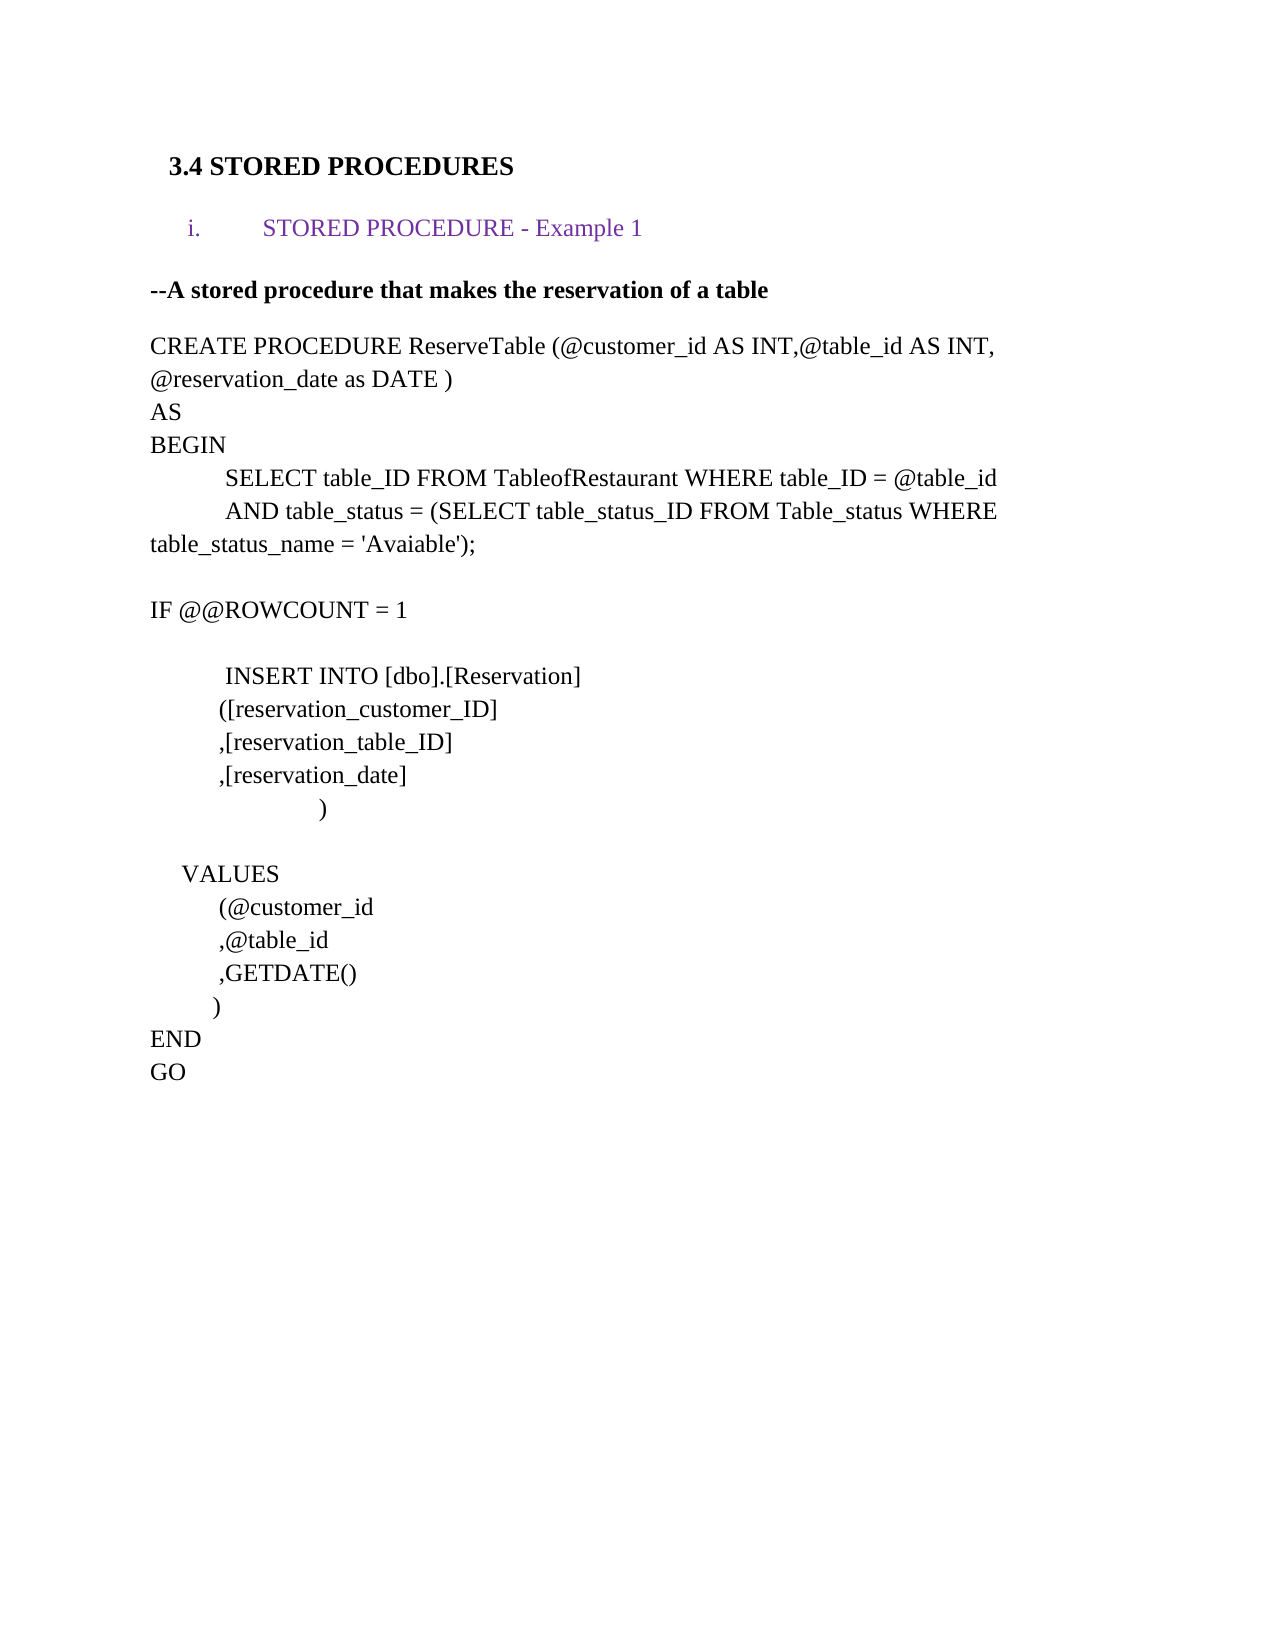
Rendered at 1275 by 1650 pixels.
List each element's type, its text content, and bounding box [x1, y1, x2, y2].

text (@customer_id [150, 892, 1125, 921]
text VALUES [150, 859, 1125, 888]
text GO [150, 1057, 1125, 1086]
text SELECT table_ID FROM TableofRestaurant WHERE table_ID = @table_id [150, 463, 1125, 492]
text ) [150, 793, 1125, 822]
text ,[reservation_table_ID] [150, 727, 1125, 756]
subtitle STORED PROCEDURES [169, 150, 1125, 181]
text ,@table_id [150, 925, 1125, 954]
text IF @@ROWCOUNT = 1 [150, 595, 1125, 624]
list STORED PROCEDURE - Example 1 [187, 213, 1125, 242]
text END [150, 1024, 1125, 1053]
text BEGIN [150, 430, 1125, 459]
text ,GETDATE() [150, 958, 1125, 987]
text --A stored procedure that makes the reservation of a table [150, 275, 1125, 304]
text ) [150, 991, 1125, 1020]
text ,[reservation_date] [150, 760, 1125, 789]
text CREATE PROCEDURE ReserveTable (@customer_id AS INT,@table_id AS INT, @reservation_date as DATE ) [150, 331, 1125, 393]
text INSERT INTO [dbo].[Reservation] [150, 661, 1125, 690]
text ([reservation_customer_ID] [150, 694, 1125, 723]
text AS [150, 397, 1125, 426]
text AND table_status = (SELECT table_status_ID FROM Table_status WHERE table_status_name = 'Avaiable'); [150, 496, 1125, 558]
